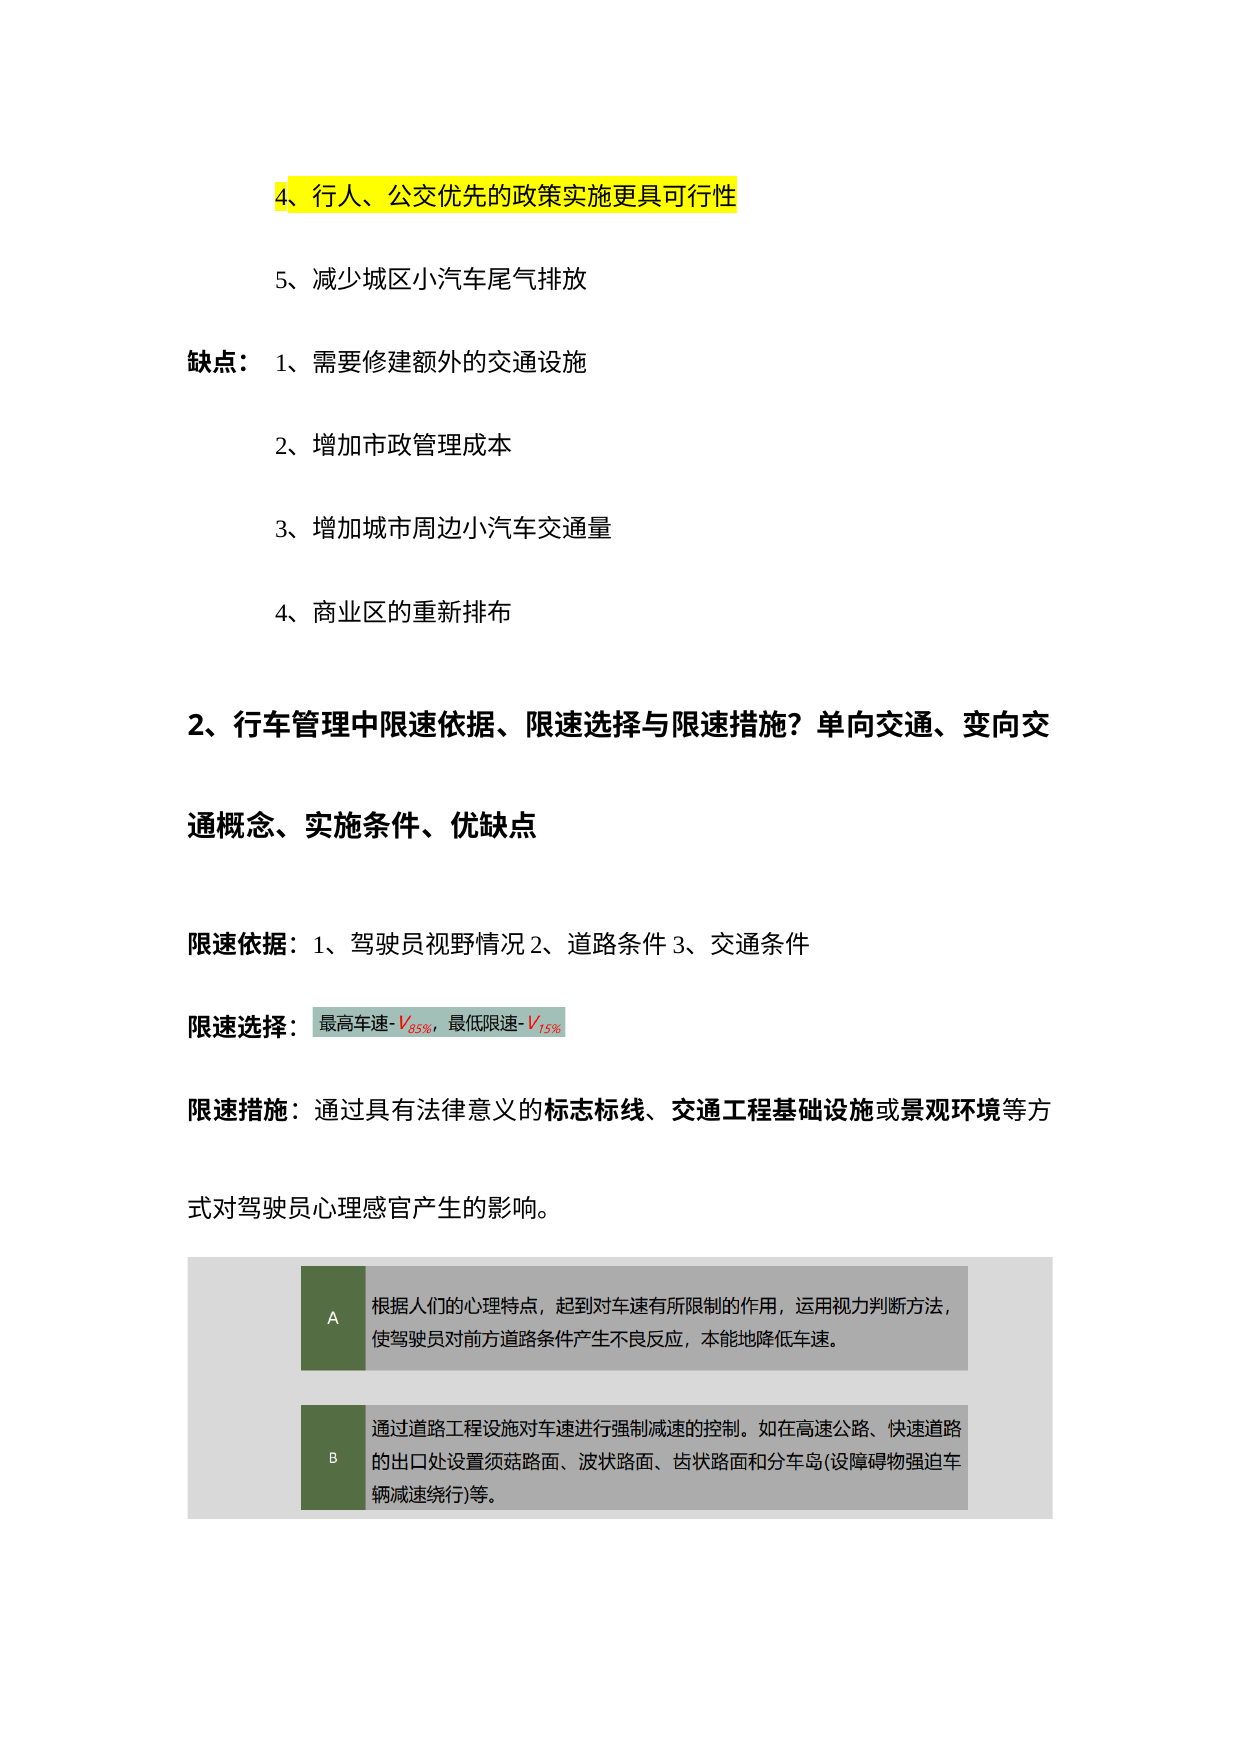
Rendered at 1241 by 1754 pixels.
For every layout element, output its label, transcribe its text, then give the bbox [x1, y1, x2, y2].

text 2、增加市政管理成本 [187, 411, 1053, 476]
text 4、行人、公交优先的政策实施更具可行性 [187, 162, 1053, 227]
picture [312, 1007, 566, 1037]
text 缺点： 1、需要修建额外的交通设施 [187, 328, 1053, 393]
text 限速选择： [187, 993, 1053, 1058]
text 限速措施：通过具有法律意义的标志标线、交通工程基础设施或景观环境等方式对驾驶员心理感官产生的影响。 [187, 1076, 1053, 1239]
picture [187, 1257, 1053, 1519]
text 4、商业区的重新排布 [275, 578, 1053, 643]
text 限速依据：1、驾驶员视野情况2、道路条件3、交通条件 [187, 910, 1053, 975]
subtitle 2、行车管理中限速依据、限速选择与限速措施？单向交通、变向交通概念、实施条件、优缺点 [187, 690, 1053, 856]
text 3、增加城市周边小汽车交通量 [187, 494, 1053, 559]
text 5、减少城区小汽车尾气排放 [187, 245, 1053, 310]
